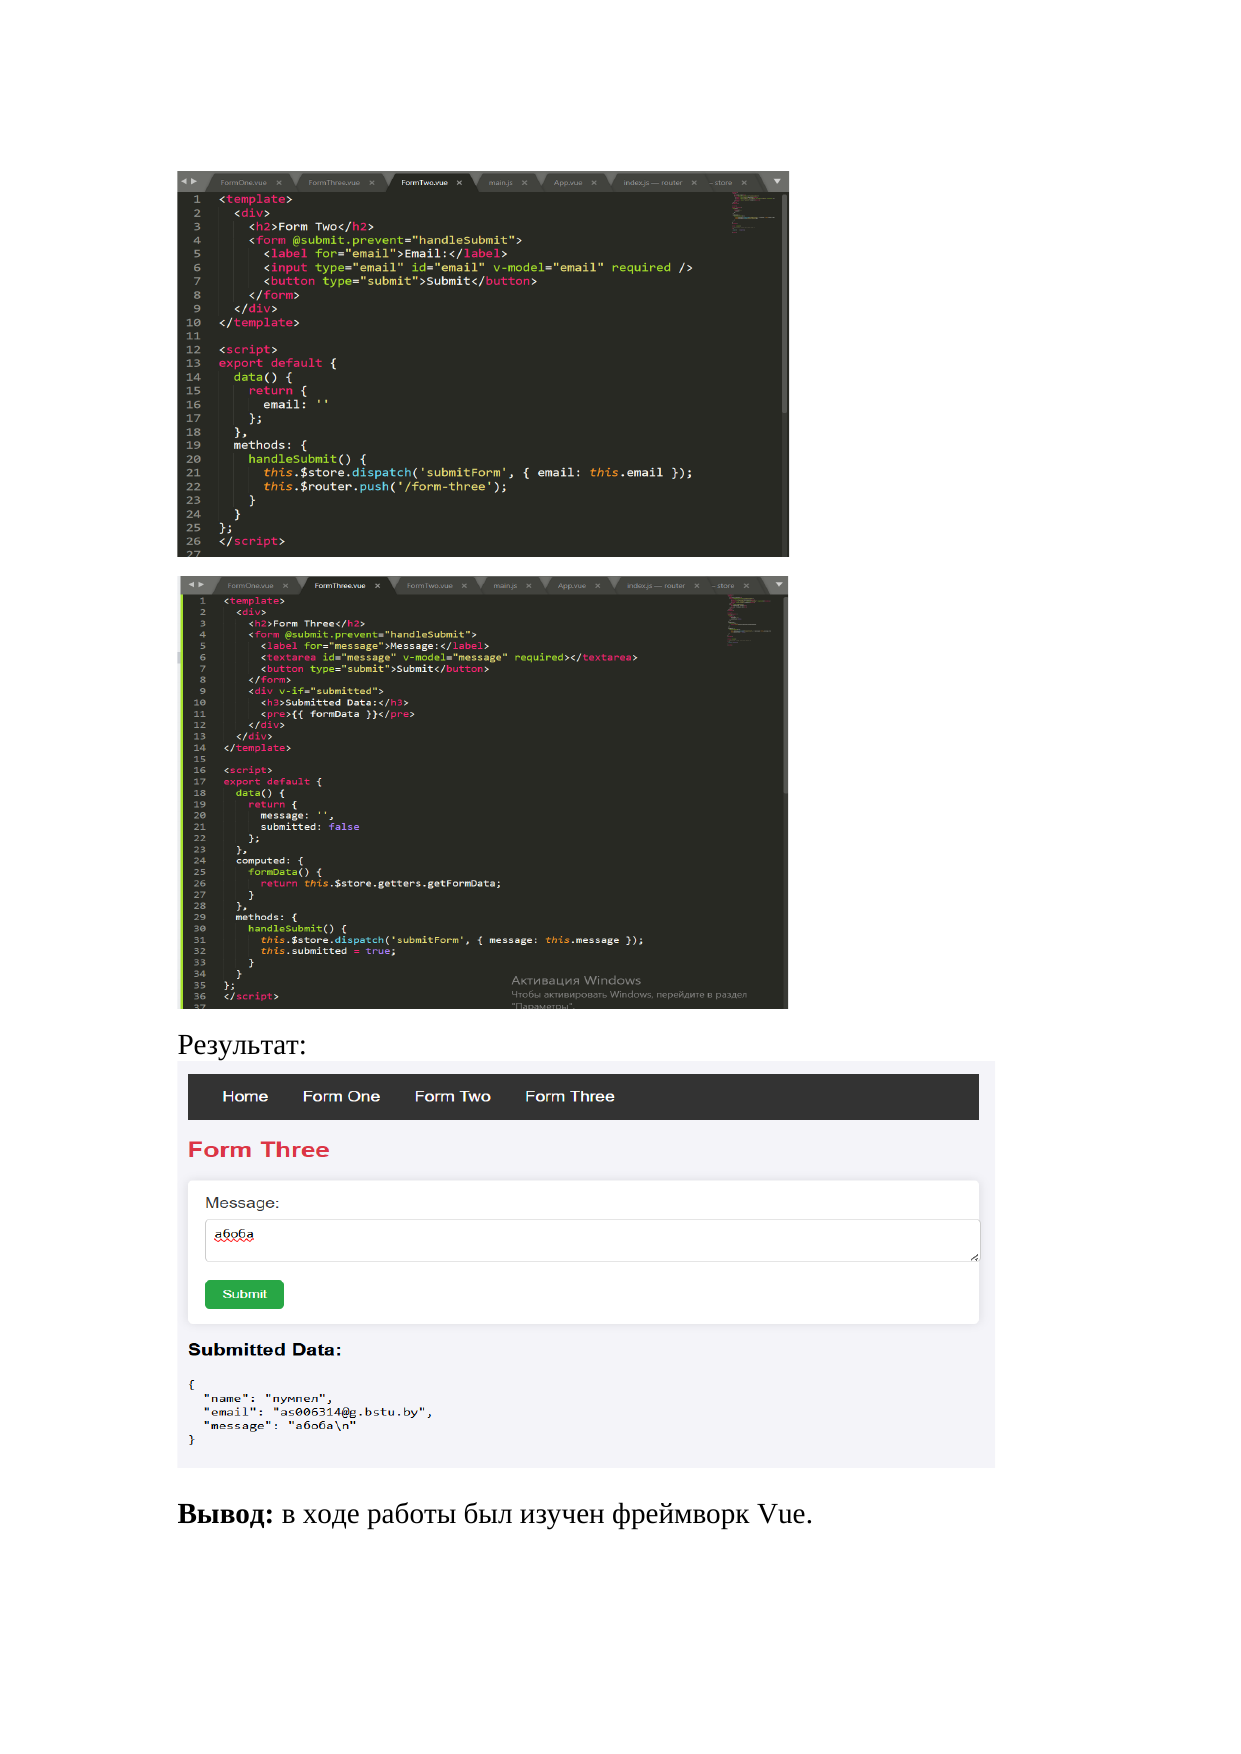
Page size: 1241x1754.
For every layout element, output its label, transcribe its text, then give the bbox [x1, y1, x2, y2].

picture [177, 1061, 996, 1468]
picture [177, 171, 790, 557]
picture [177, 576, 789, 1009]
text Результат: [177, 1027, 1152, 1061]
text Вывод: в ходе работы был изучен фреймворк Vue. [177, 1497, 1152, 1530]
